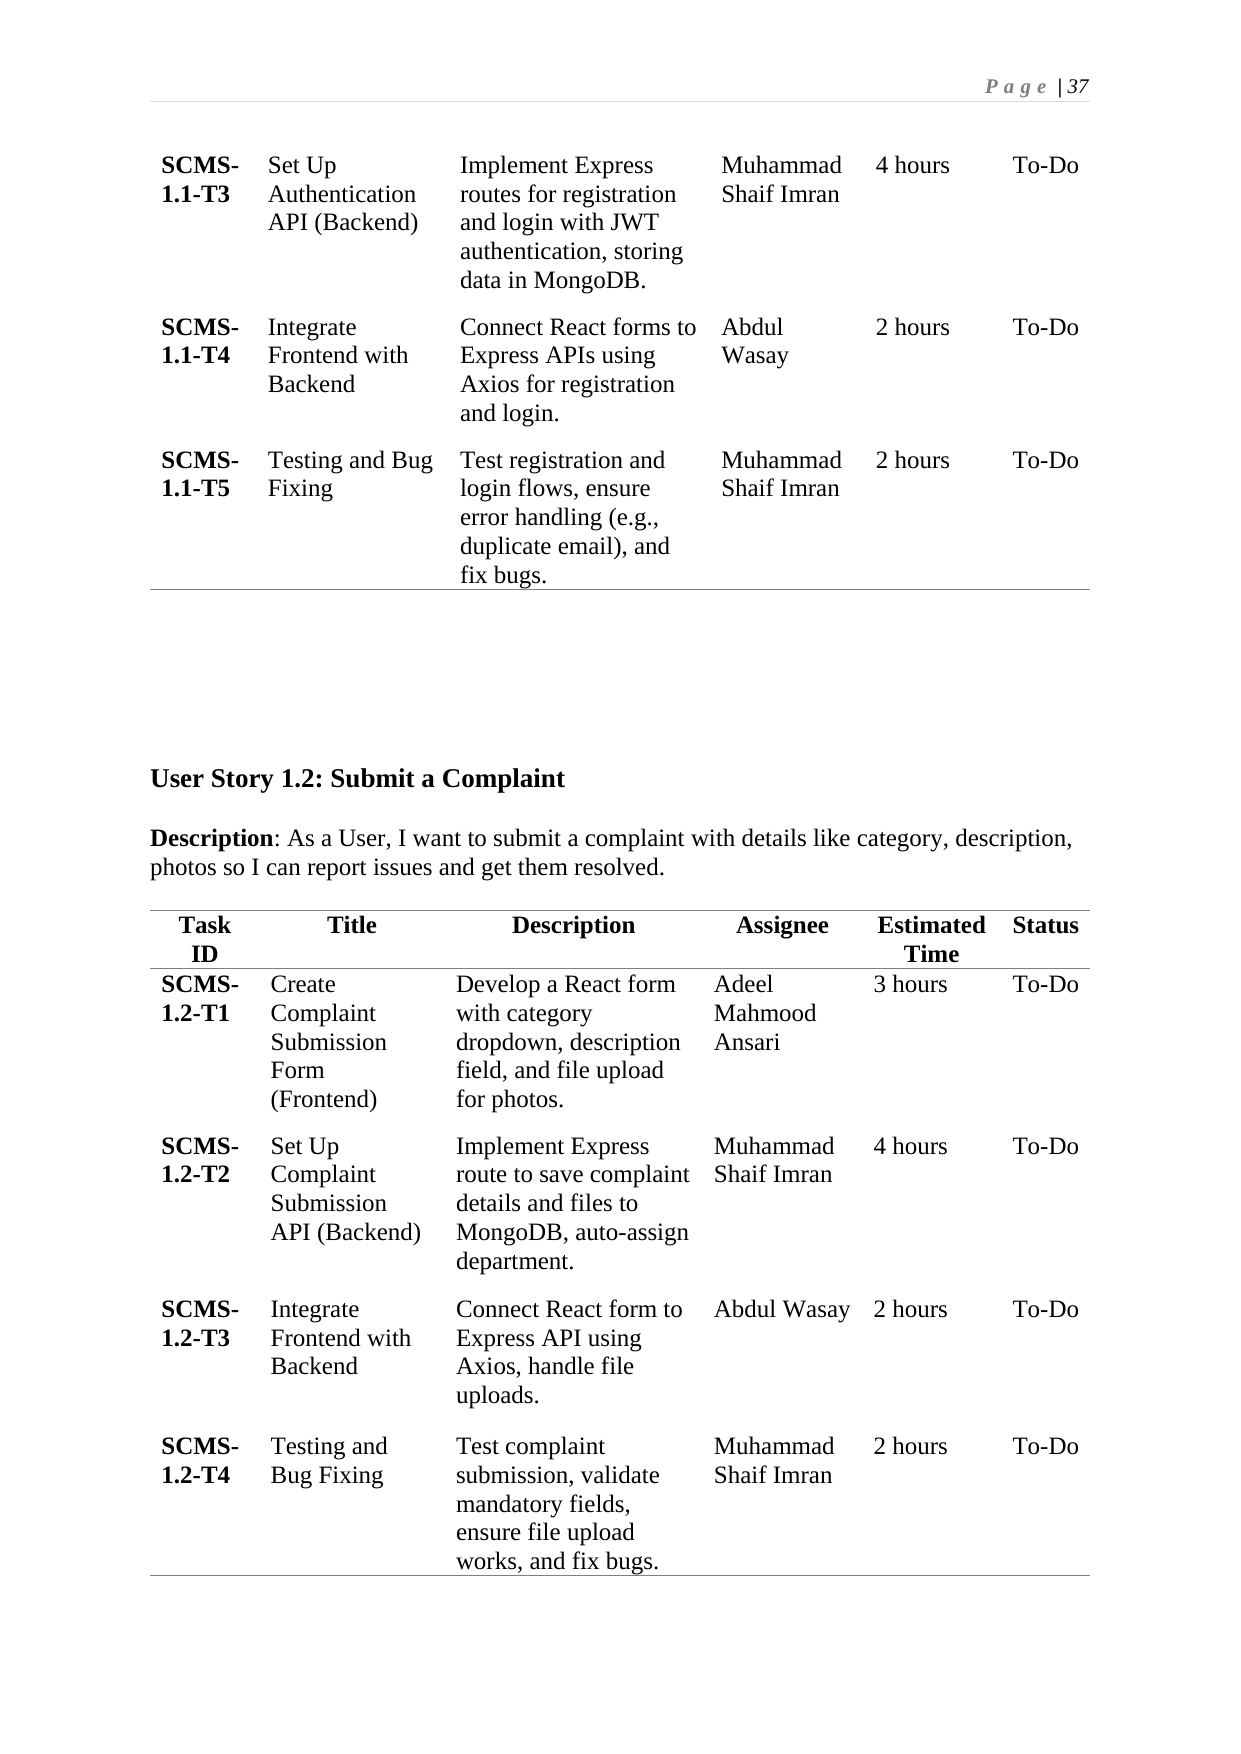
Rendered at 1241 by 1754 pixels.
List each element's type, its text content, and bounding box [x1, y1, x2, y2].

table_cell Implement Express route to save complaint details and files to MongoDB, auto-assign department. [445, 1131, 702, 1294]
table_cell Integrate Frontend with Backend [256, 312, 448, 445]
table_cell Test complaint submission, validate mandatory fields, ensure file upload works, and fix bugs. [445, 1431, 702, 1575]
table_cell Testing and Bug Fixing [259, 1431, 444, 1575]
table_cell SCMS-1.2-T2 [150, 1131, 259, 1294]
text Description: As a User, I want to submit a complaint with details like category, description, photos so I can report issues and get them resolved. [150, 823, 1090, 880]
table_cell Set Up Complaint Submission API (Backend) [259, 1131, 444, 1294]
table_cell SCMS-1.2-T1 [150, 969, 259, 1131]
table_cell Develop a React form with category dropdown, description field, and file upload for photos. [445, 969, 702, 1131]
table_cell To-Do [1001, 312, 1090, 445]
table_cell 4 hours [864, 150, 1001, 312]
table_cell To-Do [1001, 1431, 1090, 1575]
table_cell Connect React form to Express API using Axios, handle file uploads. [445, 1294, 702, 1431]
table_header Estimated Time [862, 911, 1001, 968]
table_cell SCMS-1.1-T4 [150, 312, 256, 445]
table_cell 2 hours [862, 1431, 1001, 1575]
table_header Assignee [703, 911, 862, 968]
table_header Title [259, 911, 444, 968]
table_cell Connect React forms to Express APIs using Axios for registration and login. [449, 312, 710, 445]
table_cell SCMS-1.1-T5 [150, 445, 256, 588]
table_cell Testing and Bug Fixing [256, 445, 448, 588]
table_cell Adeel Mahmood Ansari [703, 969, 862, 1131]
table_cell Muhammad Shaif Imran [703, 1431, 862, 1575]
table_cell SCMS-1.1-T3 [150, 150, 256, 312]
table_cell SCMS-1.2-T4 [150, 1431, 259, 1575]
table_cell 2 hours [864, 445, 1001, 588]
table_cell 4 hours [862, 1131, 1001, 1294]
table_header Status [1001, 911, 1090, 968]
table_cell Test registration and login flows, ensure error handling (e.g., duplicate email), and fix bugs. [449, 445, 710, 588]
table_cell Abdul Wasay [710, 312, 864, 445]
table_cell Muhammad Shaif Imran [710, 150, 864, 312]
table_cell SCMS-1.2-T3 [150, 1294, 259, 1431]
table_cell Implement Express routes for registration and login with JWT authentication, storing data in MongoDB. [449, 150, 710, 312]
table_header Task ID [150, 911, 259, 968]
table_cell Muhammad Shaif Imran [710, 445, 864, 588]
table_cell Integrate Frontend with Backend [259, 1294, 444, 1431]
table_cell Abdul Wasay [703, 1294, 862, 1431]
table_cell 3 hours [862, 969, 1001, 1131]
table_cell Create Complaint Submission Form (Frontend) [259, 969, 444, 1131]
table_cell To-Do [1001, 1294, 1090, 1431]
table_cell Set Up Authentication API (Backend) [256, 150, 448, 312]
text User Story 1.2: Submit a Complaint [150, 762, 1090, 794]
table_cell Muhammad Shaif Imran [703, 1131, 862, 1294]
table_header Description [445, 911, 702, 968]
table_cell To-Do [1001, 969, 1090, 1131]
table_cell To-Do [1001, 1131, 1090, 1294]
table_cell To-Do [1001, 445, 1090, 588]
table_cell 2 hours [862, 1294, 1001, 1431]
table_cell To-Do [1001, 150, 1090, 312]
table_cell 2 hours [864, 312, 1001, 445]
